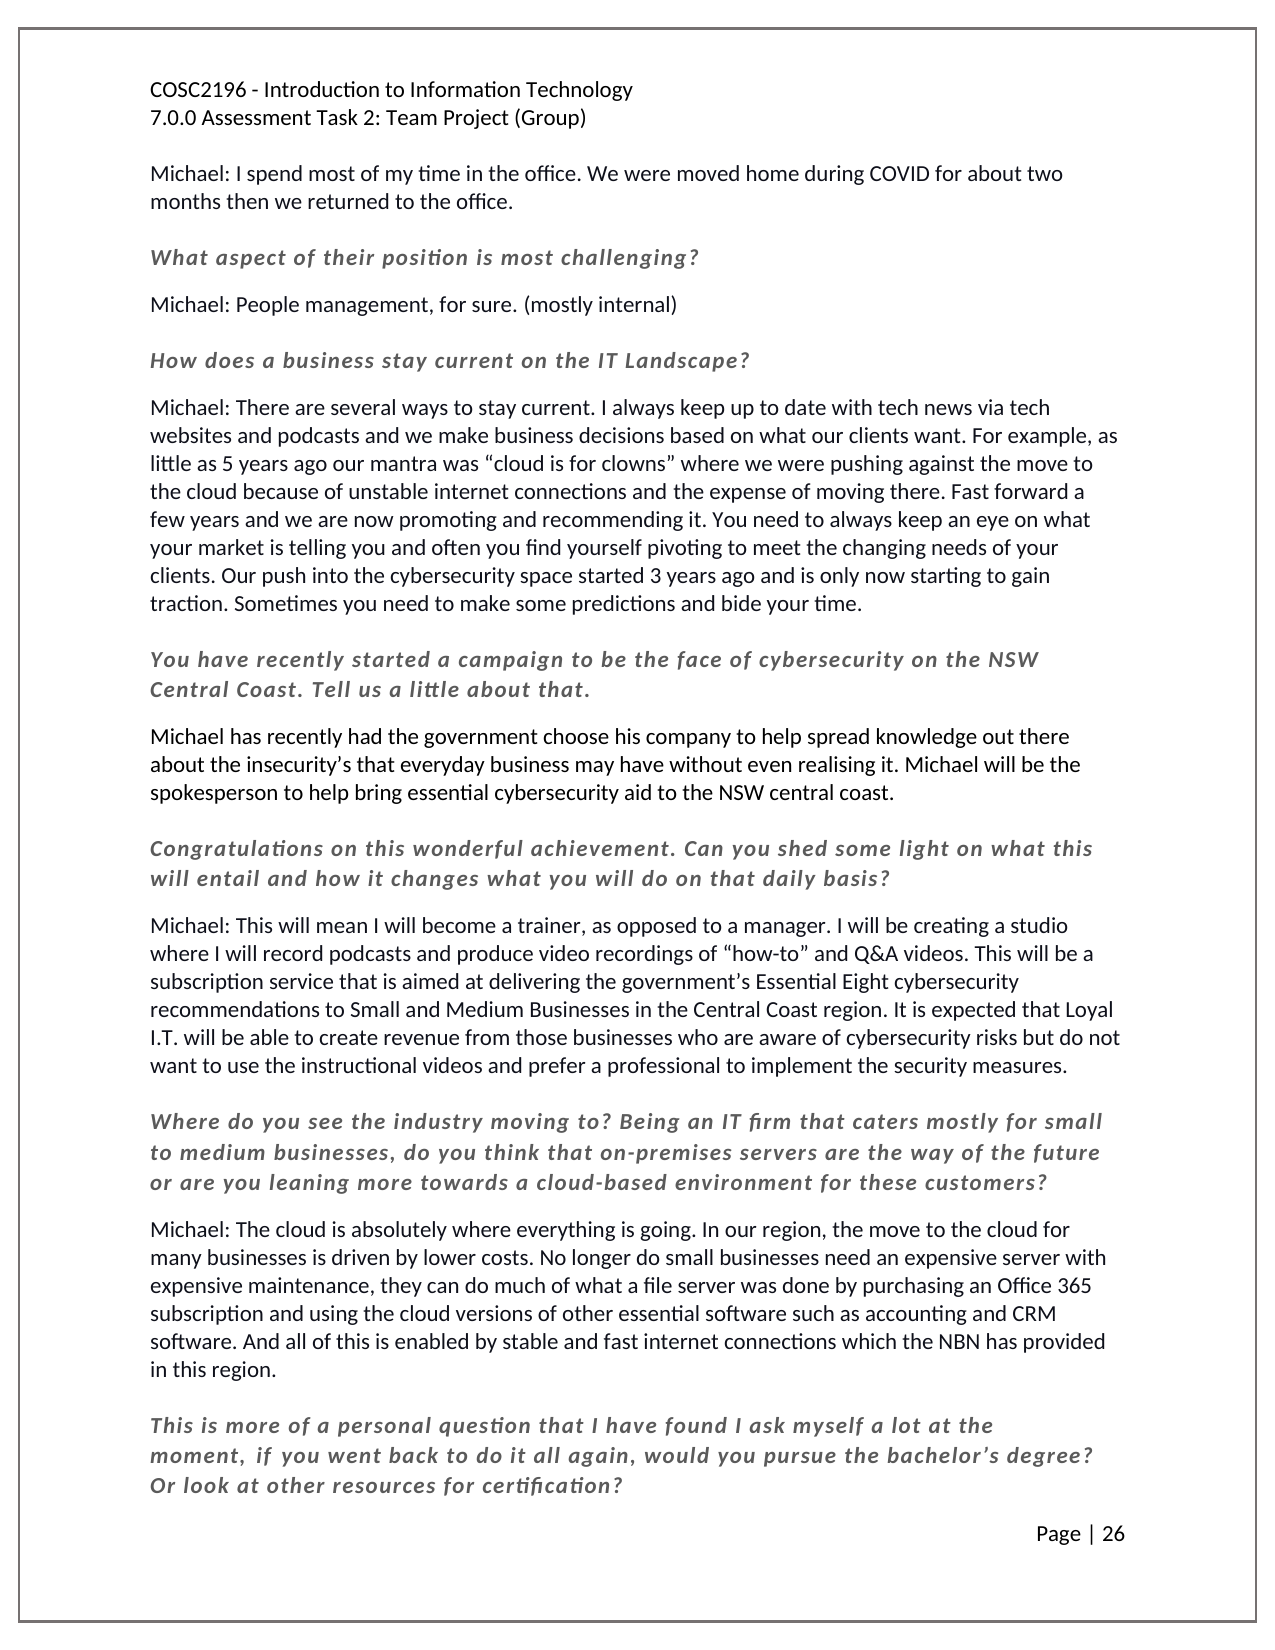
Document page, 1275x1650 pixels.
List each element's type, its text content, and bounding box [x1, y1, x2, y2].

subtitle Where do you see the industry moving to? Being an IT firm that caters mostly for small to medium businesses, do you think that on-premises servers are the way of the future or are you leaning more towards a cloud-based environment for these customers? [150, 1107, 1125, 1196]
subtitle What aspect of their position is most challenging? [150, 243, 1125, 271]
subtitle Congratulations on this wonderful achievement. Can you shed some light on what this will entail and how it changes what you will do on that daily basis? [150, 834, 1125, 892]
text Michael: The cloud is absolutely where everything is going. In our region, the move to the cloud for many businesses is driven by lower costs. No longer do small businesses need an expensive server with expensive maintenance, they can do much of what a file server was done by purchasing an Office 365 subscription and using the cloud versions of other essential software such as accounting and CRM software. And all of this is enabled by stable and fast internet connections which the NBN has provided in this region. [150, 1215, 1125, 1383]
subtitle You have recently started a campaign to be the face of cybersecurity on the NSW Central Coast. Tell us a little about that. [150, 645, 1125, 703]
text Michael: I spend most of my time in the office. We were moved home during COVID for about two months then we returned to the office. [150, 159, 1125, 215]
subtitle This is more of a personal question that I have found I ask myself a lot at the moment, if you went back to do it all again, would you pursue the bachelor’s degree? Or look at other resources for certification? [150, 1411, 1125, 1499]
text Michael has recently had the government choose his company to help spread knowledge out there about the insecurity’s that everyday business may have without even realising it. Michael will be the spokesperson to help bring essential cybersecurity aid to the NSW central coast. [150, 722, 1125, 806]
text Michael: This will mean I will become a trainer, as opposed to a manager. I will be creating a studio where I will record podcasts and produce video recordings of “how-to” and Q&A videos. This will be a subscription service that is aimed at delivering the government’s Essential Eight cybersecurity recommendations to Small and Medium Businesses in the Central Coast region. It is expected that Loyal I.T. will be able to create revenue from those businesses who are aware of cybersecurity risks but do not want to use the instructional videos and prefer a professional to implement the security measures. [150, 911, 1125, 1079]
text Michael: People management, for sure. (mostly internal) [150, 290, 1125, 318]
subtitle How does a business stay current on the IT Landscape? [150, 346, 1125, 374]
text Michael: There are several ways to stay current. I always keep up to date with tech news via tech websites and podcasts and we make business decisions based on what our clients want. For example, as little as 5 years ago our mantra was “cloud is for clowns” where we were pushing against the move to the cloud because of unstable internet connections and the expense of moving there. Fast forward a few years and we are now promoting and recommending it. You need to always keep an eye on what your market is telling you and often you find yourself pivoting to meet the changing needs of your clients. Our push into the cybersecurity space started 3 years ago and is only now starting to gain traction. Sometimes you need to make some predictions and bide your time. [150, 393, 1125, 617]
